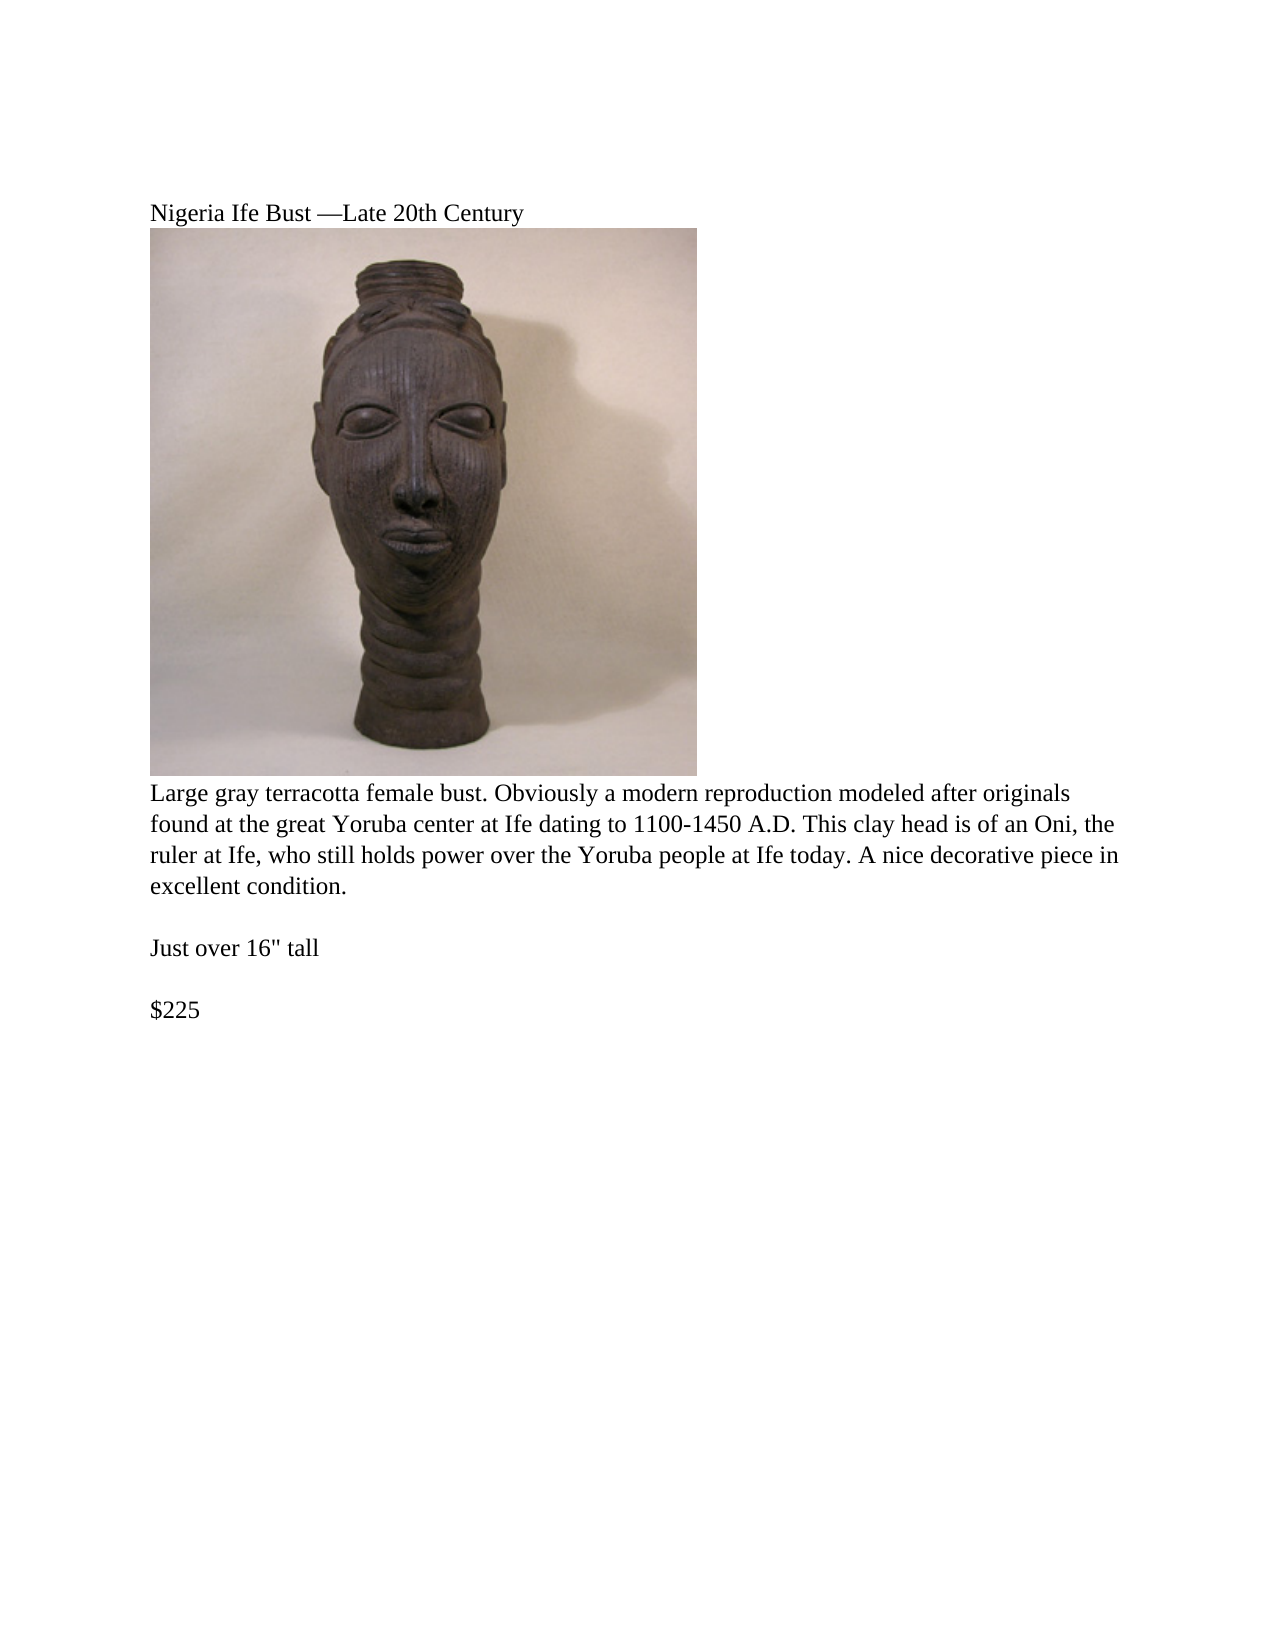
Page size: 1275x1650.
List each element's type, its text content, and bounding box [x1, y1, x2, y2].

picture [150, 228, 697, 776]
